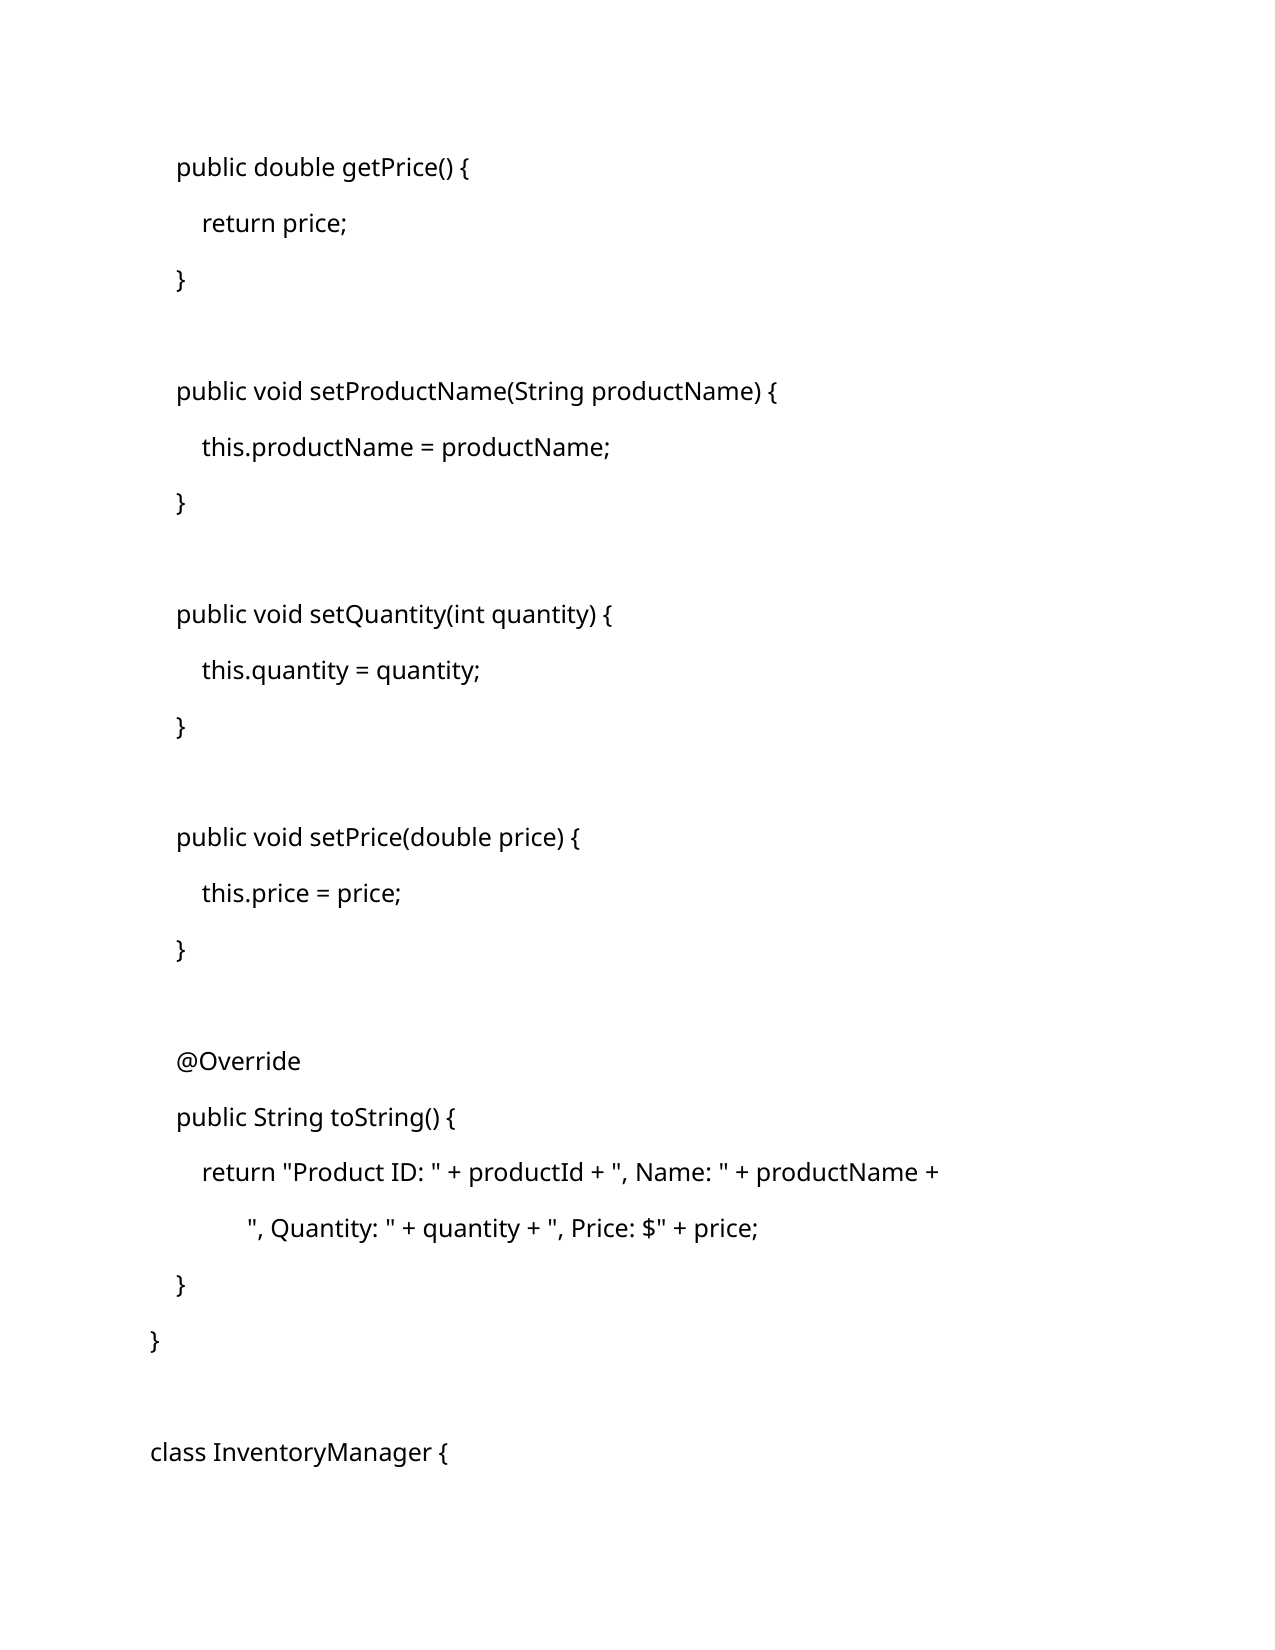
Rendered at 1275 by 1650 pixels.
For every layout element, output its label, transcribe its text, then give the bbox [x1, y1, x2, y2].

text this.price = price; [150, 876, 1125, 910]
text } [150, 262, 1125, 296]
text public double getPrice() { [150, 150, 1125, 184]
text public void setQuantity(int quantity) { [150, 597, 1125, 631]
text } [150, 708, 1125, 742]
text } [150, 485, 1125, 519]
text public void setPrice(double price) { [150, 820, 1125, 854]
text this.productName = productName; [150, 429, 1125, 463]
text public String toString() { [150, 1099, 1125, 1133]
text return "Product ID: " + productId + ", Name: " + productName + [150, 1155, 1125, 1189]
text @Override [150, 1043, 1125, 1077]
text } [150, 1267, 1125, 1301]
text public void setProductName(String productName) { [150, 373, 1125, 407]
text ", Quantity: " + quantity + ", Price: $" + price; [150, 1211, 1125, 1245]
text } [150, 1322, 1125, 1357]
text } [150, 932, 1125, 966]
text return price; [150, 206, 1125, 240]
text this.quantity = quantity; [150, 652, 1125, 687]
text class InventoryManager { [150, 1434, 1125, 1468]
